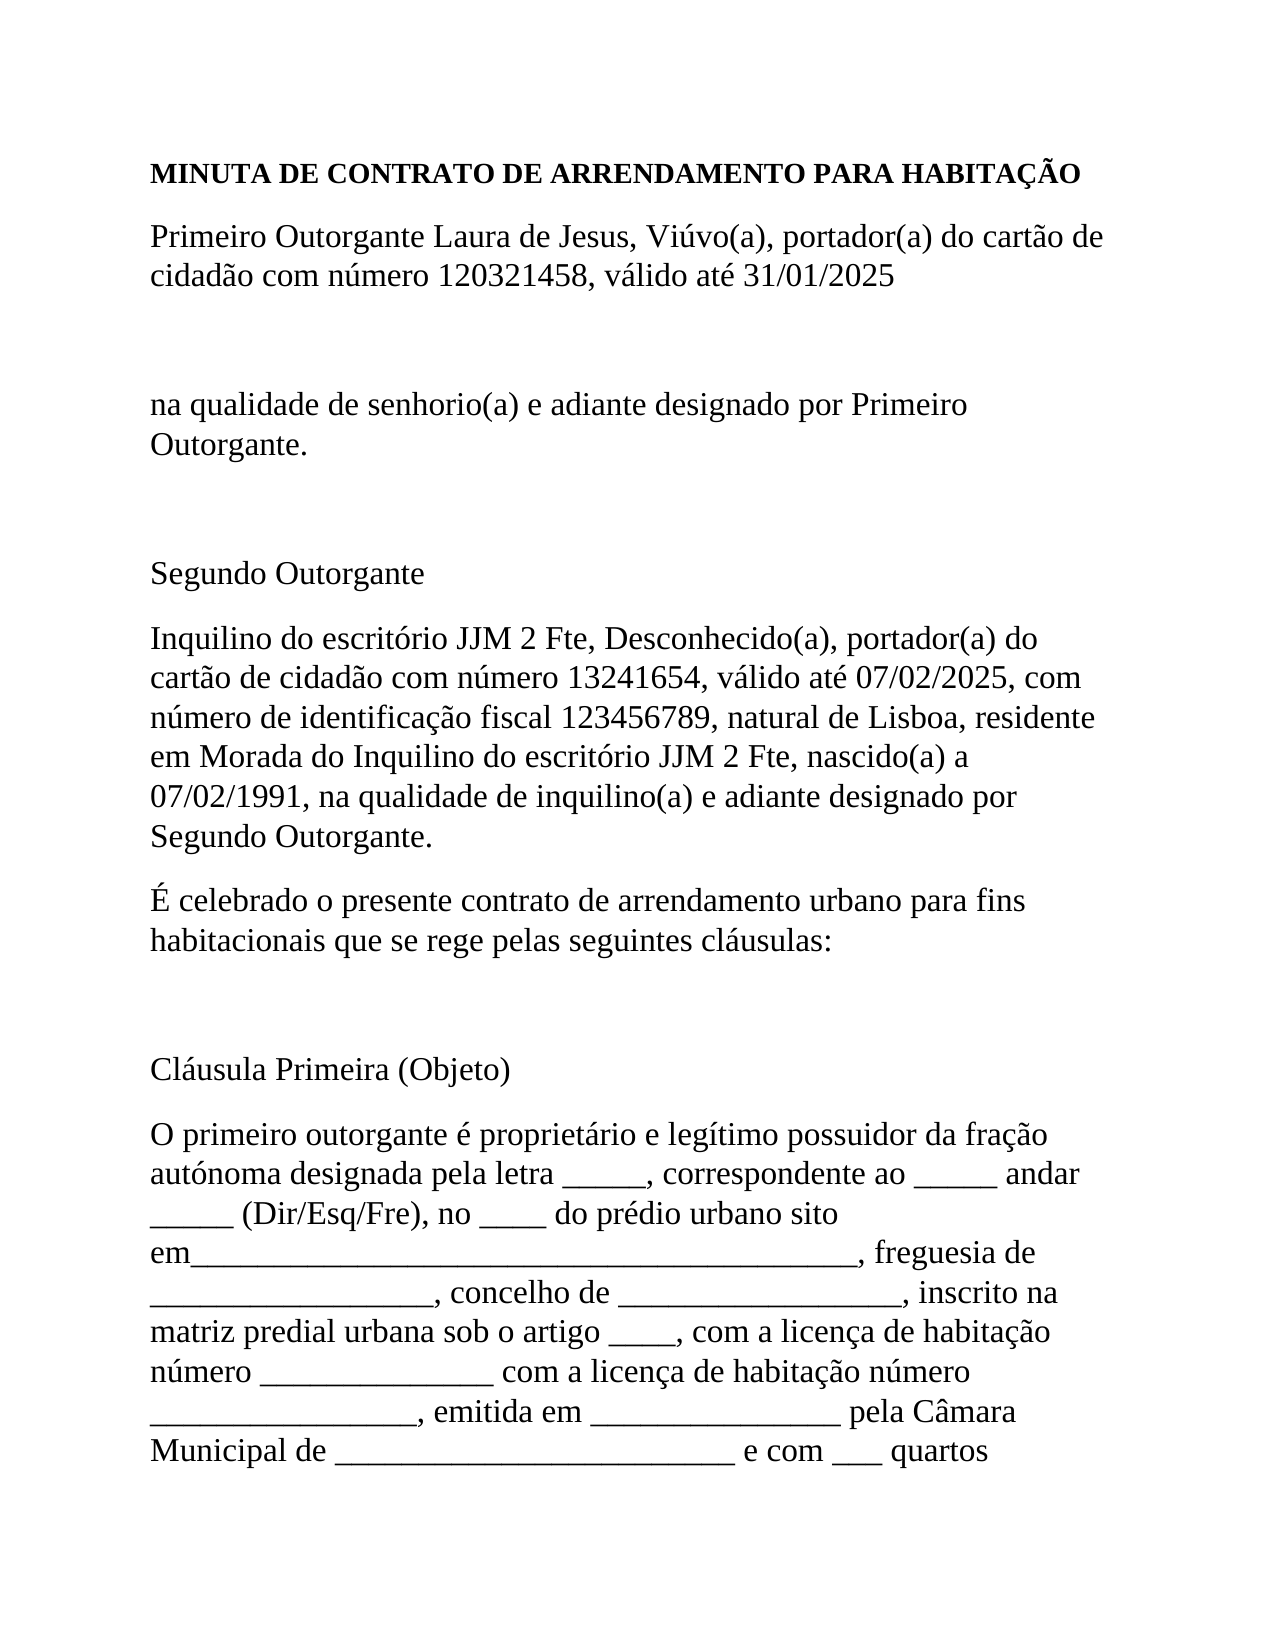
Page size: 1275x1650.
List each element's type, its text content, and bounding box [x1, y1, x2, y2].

text Cláusula Primeira (Objeto) [150, 1048, 1125, 1087]
text MINUTA DE CONTRATO DE ARRENDAMENTO PARA HABITAÇÃO [150, 150, 1125, 189]
text Primeiro Outorgante Laura de Jesus, Viúvo(a), portador(a) do cartão de cidadão com número 120321458, válido até 31/01/2025 [150, 214, 1125, 294]
text Inquilino do escritório JJM 2 Fte, Desconhecido(a), portador(a) do cartão de cidadão com número 13241654, válido até 07/02/2025, com número de identificação fiscal 123456789, natural de Lisboa, residente em Morada do Inquilino do escritório JJM 2 Fte, nascido(a) a 07/02/1991, na qualidade de inquilino(a) e adiante designado por Segundo Outorgante. [150, 617, 1125, 854]
text Segundo Outorgante [150, 552, 1125, 592]
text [150, 1112, 1125, 1469]
text É celebrado o presente contrato de arrendamento urbano para fins habitacionais que se rege pelas seguintes cláusulas: [150, 879, 1125, 958]
text na qualidade de senhorio(a) e adiante designado por Primeiro Outorgante. [150, 383, 1125, 462]
